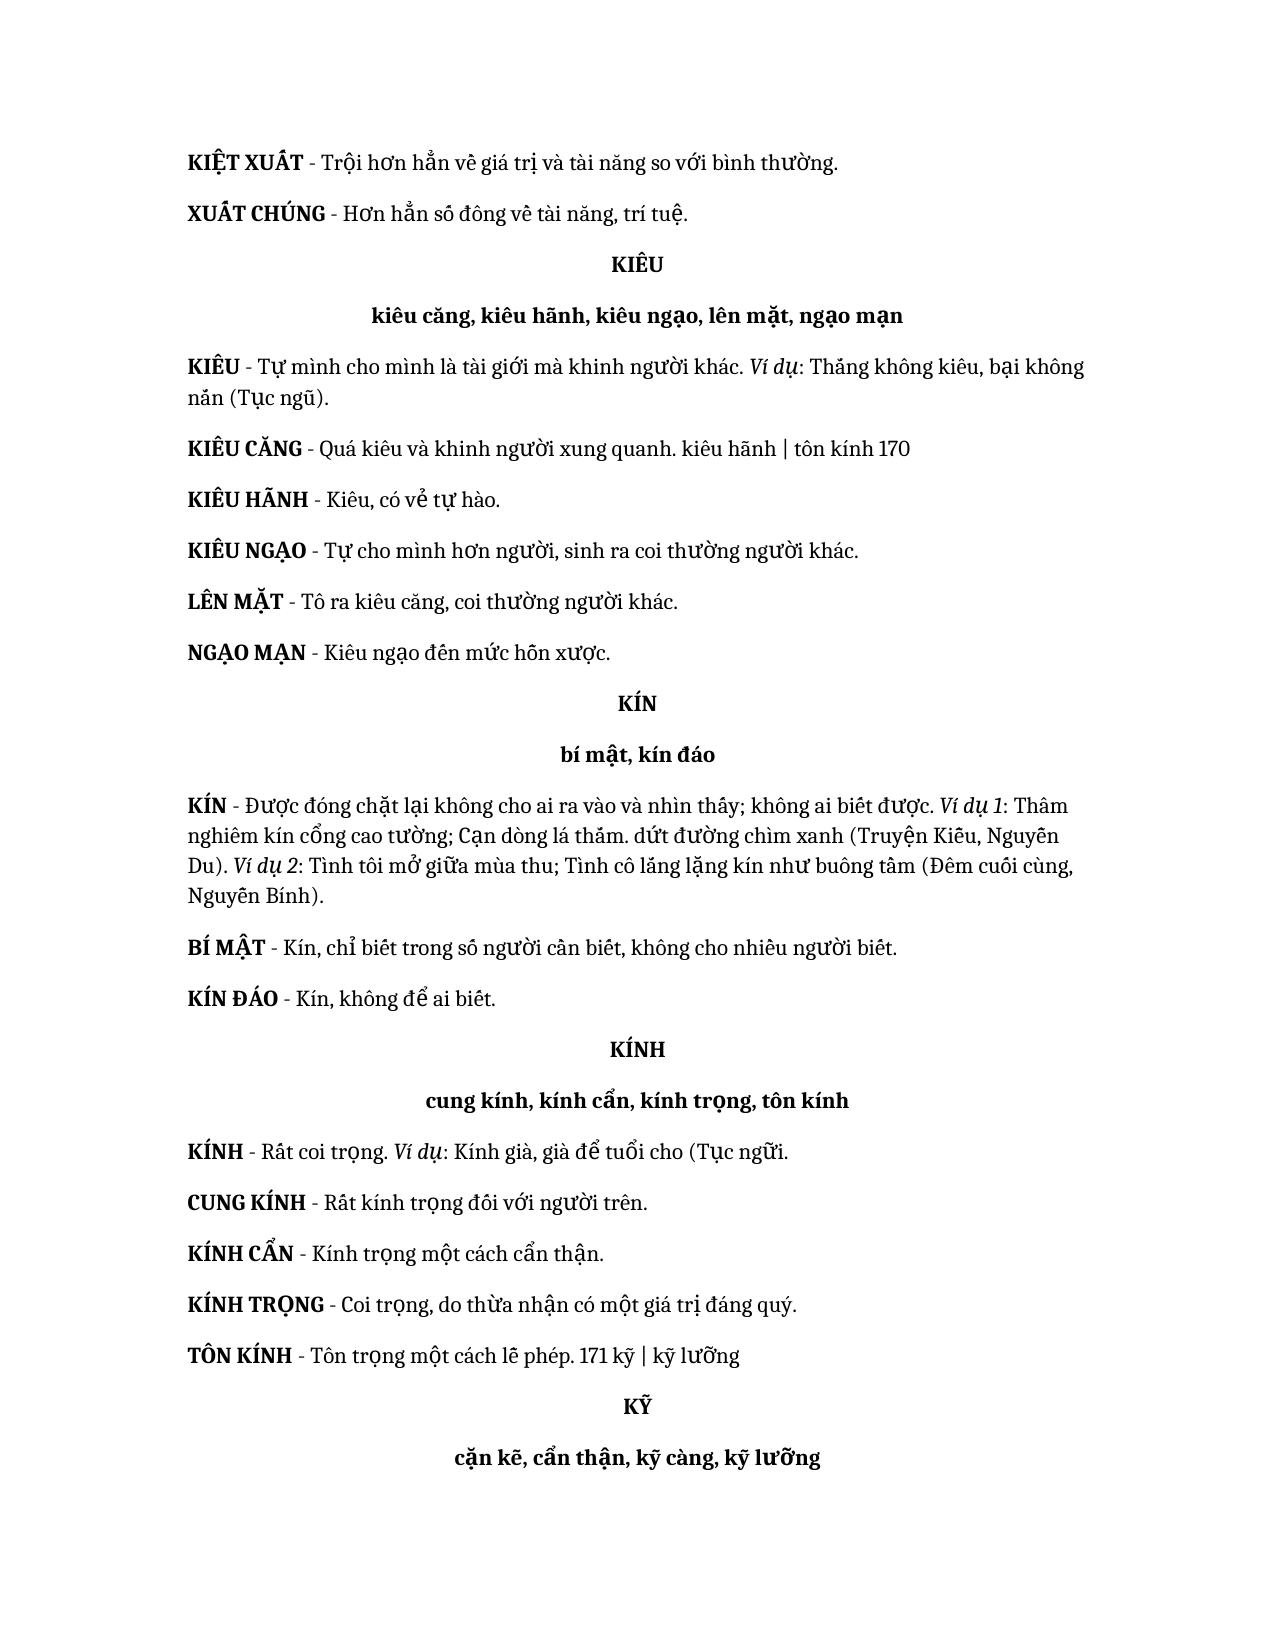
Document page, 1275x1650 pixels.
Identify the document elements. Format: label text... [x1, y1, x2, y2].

text KIỆT XUẤT - Trội hơn hẳn về giá trị và tài năng so với bình thường. [187, 150, 1087, 176]
text kiêu căng, kiêu hãnh, kiêu ngạo, lên mặt, ngạo mạn [187, 303, 1087, 329]
text KÍNH - Rất coi trọng. Ví dụ: Kính già, già để tuổi cho (Tục ngữi. [187, 1138, 1087, 1165]
text KỸ [187, 1394, 1087, 1420]
text KÍNH TRỌNG - Coi trọng, do thừa nhận có một giá trị đáng quý. [187, 1292, 1087, 1318]
text NGẠO MẠN - Kiêu ngạo đến mức hỗn xược. [187, 639, 1087, 666]
text KÍN ĐÁO - Kín, không để ai biết. [187, 985, 1087, 1012]
text KÍNH [187, 1036, 1087, 1063]
text bí mật, kín đáo [187, 742, 1087, 768]
text KIÊU HÃNH - Kiêu, có vẻ tự hào. [187, 486, 1087, 513]
text cặn kẽ, cẩn thận, kỹ càng, kỹ lưỡng [187, 1445, 1087, 1471]
text KIÊU CĂNG - Quá kiêu và khinh người xung quanh. kiêu hãnh | tôn kính 170 [187, 435, 1087, 462]
text KÍN [187, 691, 1087, 717]
text KIÊU NGẠO - Tự cho mình hơn người, sinh ra coi thường người khác. [187, 537, 1087, 564]
text KÍNH CẨN - Kính trọng một cách cẩn thận. [187, 1241, 1087, 1267]
text cung kính, kính cẩn, kính trọng, tôn kính [187, 1087, 1087, 1114]
text KIÊU [187, 252, 1087, 278]
text CUNG KÍNH - Rất kính trọng đối với người trên. [187, 1189, 1087, 1216]
text TÔN KÍNH - Tôn trọng một cách lễ phép. 171 kỹ | kỹ lưỡng [187, 1343, 1087, 1369]
text BÍ MẬT - Kín, chỉ biết trong số người cần biết, không cho nhiều người biết. [187, 934, 1087, 961]
text KÍN - Được đóng chặt lại không cho ai ra vào và nhìn thấy; không ai biết được. Ví dụ 1: Thâm nghiêm kín cổng cao tường; Cạn dòng lá thắm. dứt đường chìm xanh (Truyện Kiễu, Nguyễn Du). Ví dụ 2: Tình tôi mở giữa mùa thu; Tình cô lắng lặng kín như buông tầm (Đêm cuối cùng, Nguyễn Bính). [187, 793, 1087, 910]
text LÊN MẶT - Tô ra kiêu căng, coi thường người khác. [187, 588, 1087, 615]
text XUẤT CHÚNG - Hơn hẳn số đông về tài năng, trí tuệ. [187, 201, 1087, 227]
text KIÊU - Tự mình cho mình là tài giới mà khinh người khác. Ví dụ: Thắng không kiêu, bại không nắn (Tục ngũ). [187, 354, 1087, 411]
